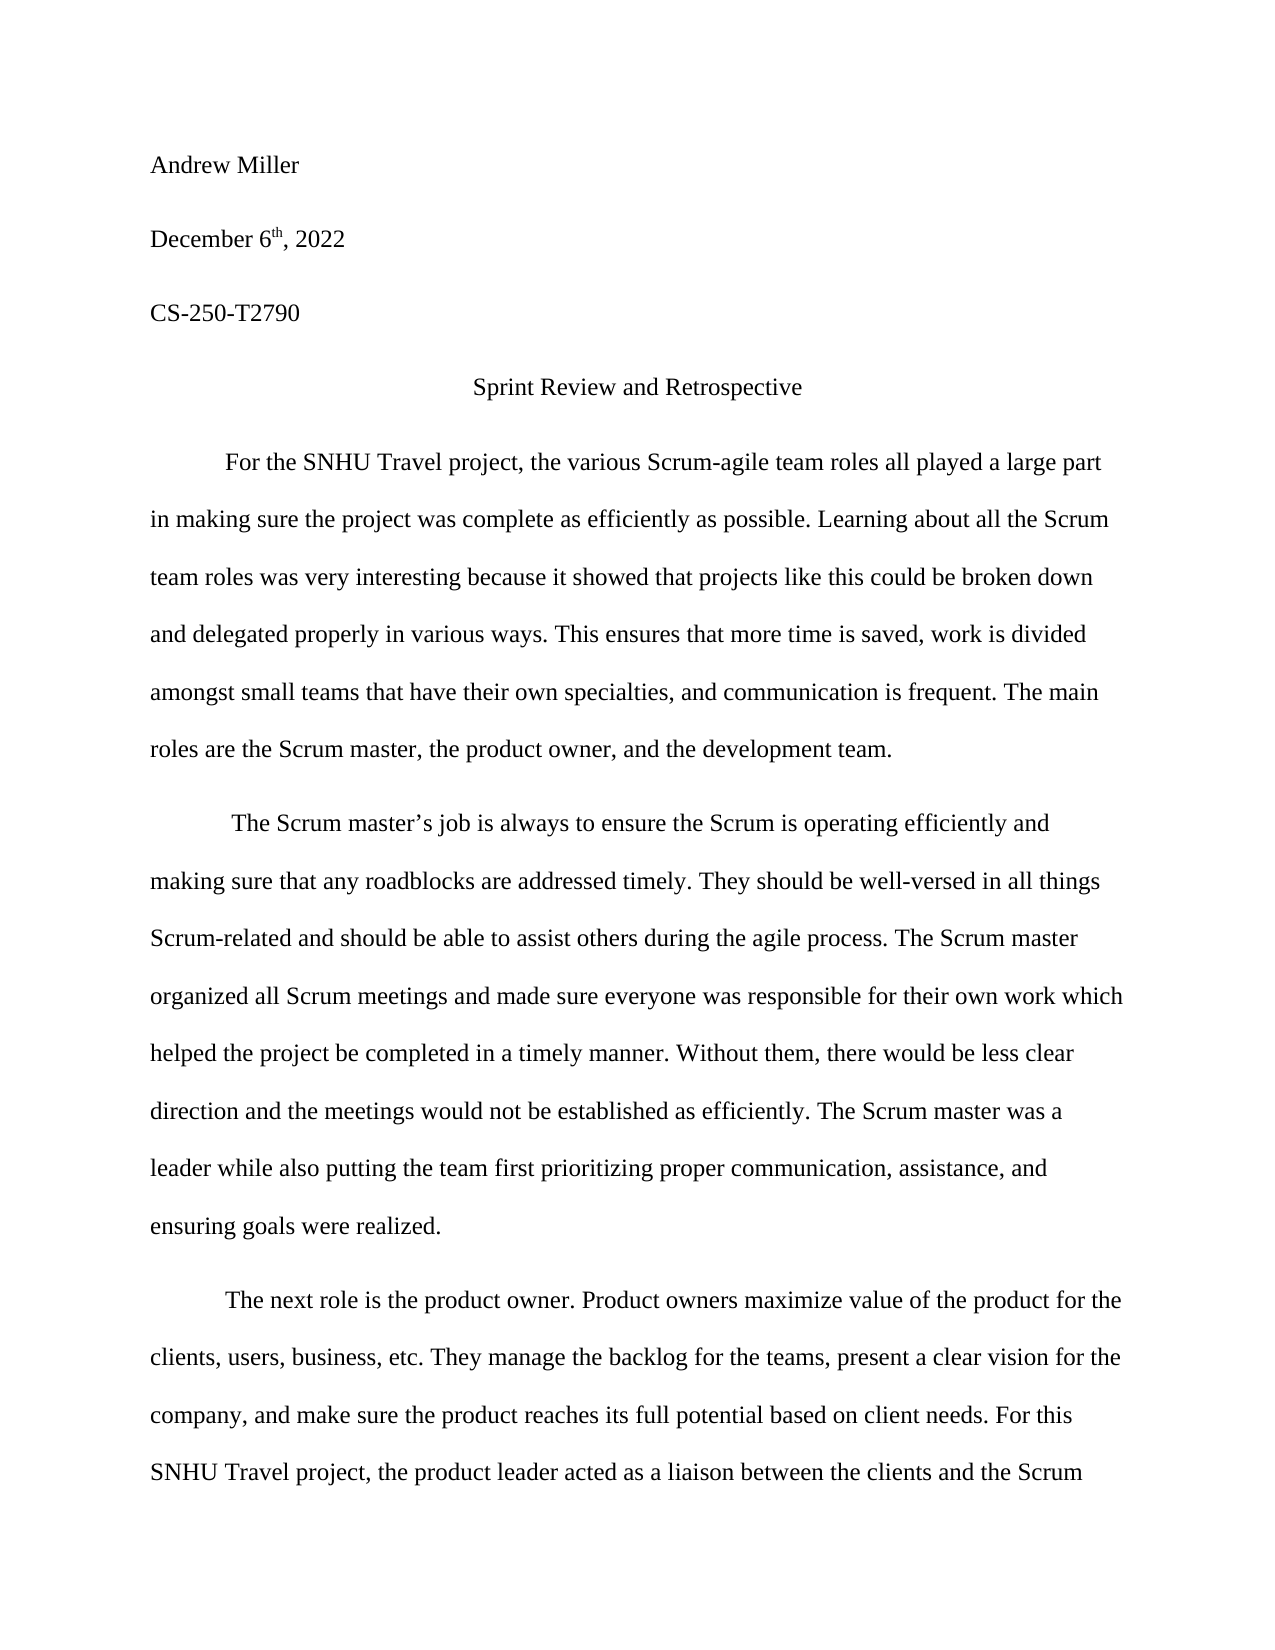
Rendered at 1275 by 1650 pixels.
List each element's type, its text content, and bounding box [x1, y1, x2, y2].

text CS-250-T2790 [150, 298, 1125, 327]
text December 6th, 2022 [150, 224, 1125, 253]
text Sprint Review and Retrospective [150, 372, 1125, 401]
text For the SNHU Travel project, the various Scrum-agile team roles all played a large part in making sure the project was complete as efficiently as possible. Learning about all the Scrum team roles was very interesting because it showed that projects like this could be broken down and delegated properly in various ways. This ensures that more time is saved, work is divided amongst small teams that have their own specialties, and communication is frequent. The main roles are the Scrum master, the product owner, and the development team. [150, 447, 1125, 763]
text Andrew Miller [150, 150, 1125, 179]
text The Scrum master’s job is always to ensure the Scrum is operating efficiently and making sure that any roadblocks are addressed timely. They should be well-versed in all things Scrum-related and should be able to assist others during the agile process. The Scrum master organized all Scrum meetings and made sure everyone was responsible for their own work which helped the project be completed in a timely manner. Without them, there would be less clear direction and the meetings would not be established as efficiently. The Scrum master was a leader while also putting the team first prioritizing proper communication, assistance, and ensuring goals were realized. [150, 808, 1125, 1239]
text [150, 1285, 1125, 1486]
